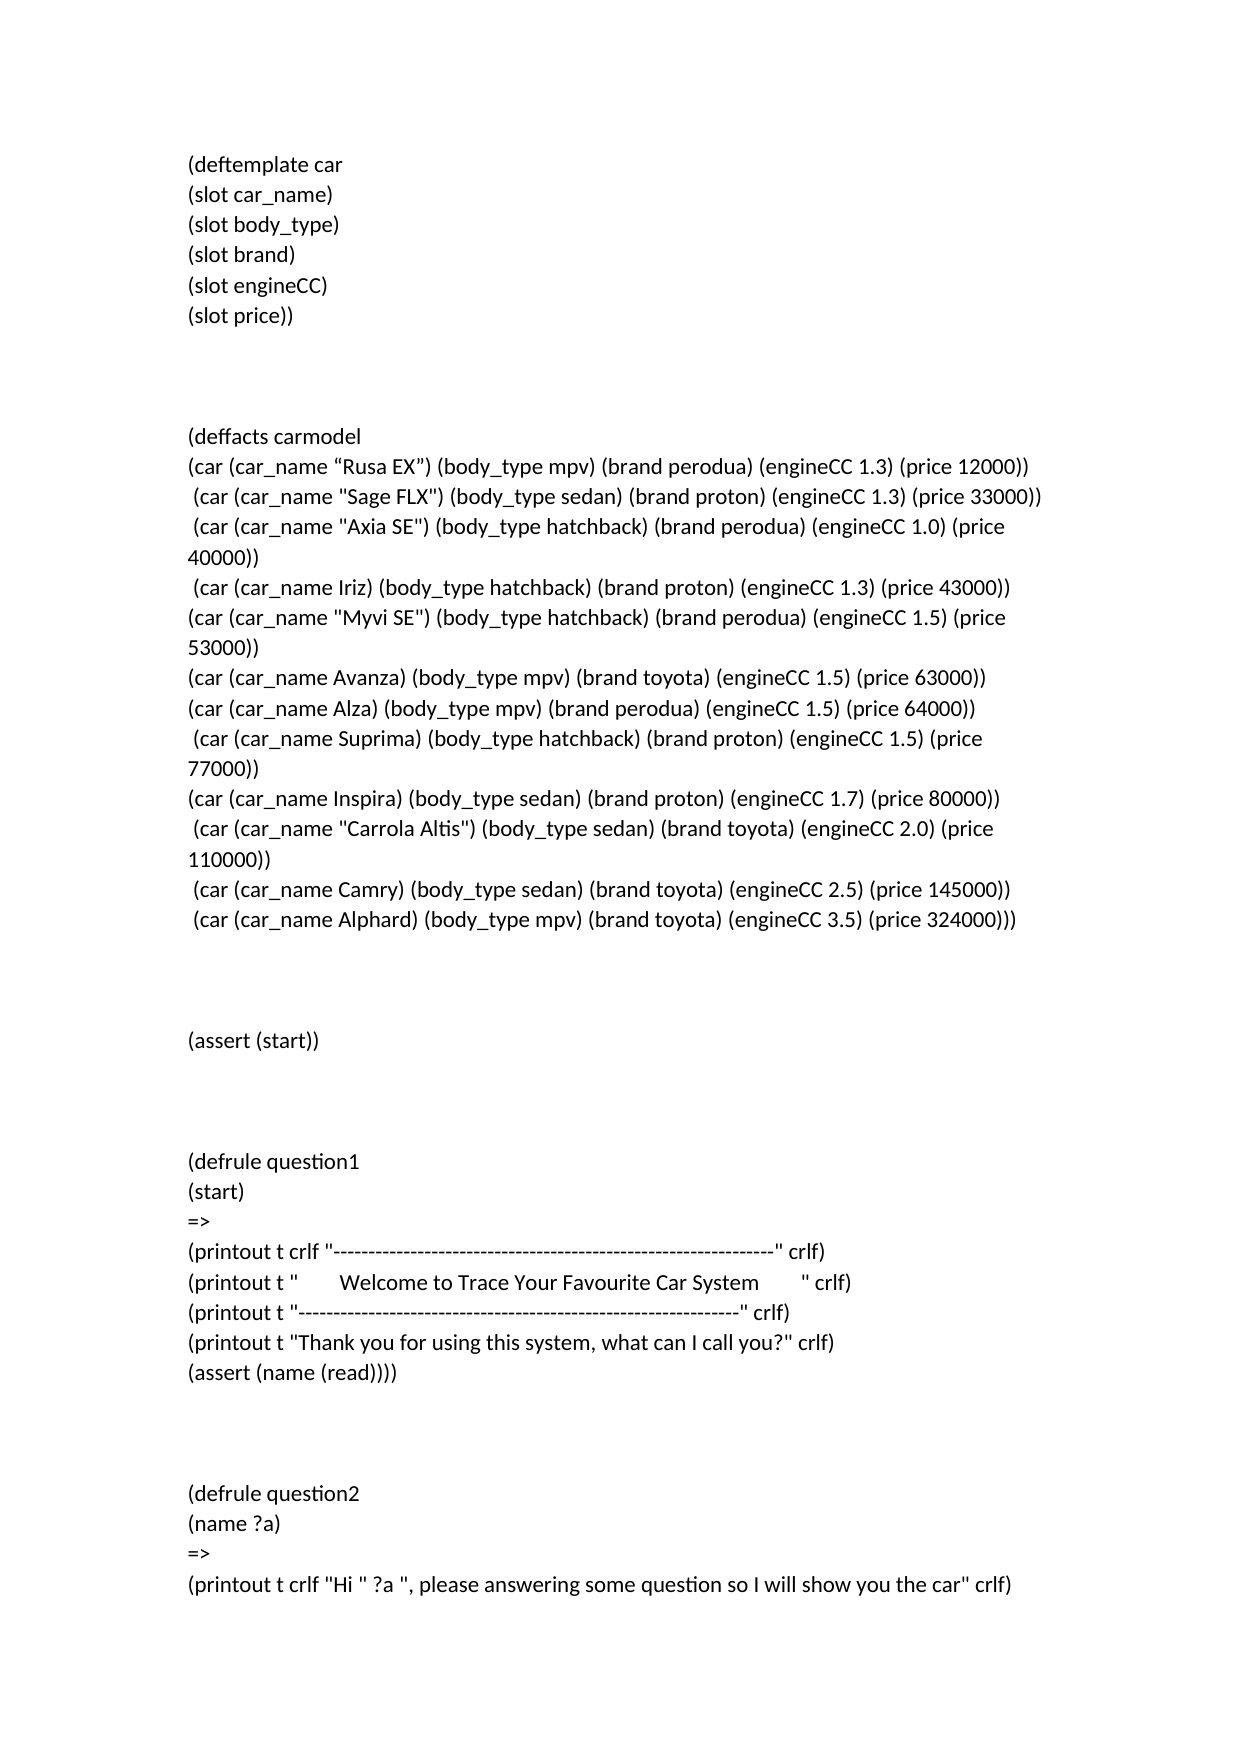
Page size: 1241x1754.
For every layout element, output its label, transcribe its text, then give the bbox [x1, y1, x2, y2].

text (deffacts carmodel [187, 422, 1053, 450]
text (car (car_name "Carrola Altis") (body_type sedan) (brand toyota) (engineCC 2.0) (price 110000)) [187, 814, 1053, 873]
text (car (car_name "Sage FLX") (body_type sedan) (brand proton) (engineCC 1.3) (price 33000)) [187, 482, 1053, 510]
text (slot car_name) [187, 180, 1053, 208]
text (car (car_name Inspira) (body_type sedan) (brand proton) (engineCC 1.7) (price 80000)) [187, 784, 1053, 812]
text => [187, 1207, 1053, 1235]
text (slot body_type) [187, 210, 1053, 238]
text (assert (start)) [187, 1026, 1053, 1054]
text (car (car_name Alphard) (body_type mpv) (brand toyota) (engineCC 3.5) (price 324000))) [187, 905, 1053, 933]
text (printout t crlf "Hi " ?a ", please answering some question so I will show you the car" crlf) [187, 1570, 1053, 1598]
text (car (car_name "Myvi SE") (body_type hatchback) (brand perodua) (engineCC 1.5) (price 53000)) [187, 603, 1053, 661]
text (deftemplate car [187, 150, 1053, 178]
text (car (car_name Iriz) (body_type hatchback) (brand proton) (engineCC 1.3) (price 43000)) [187, 573, 1053, 601]
text (start) [187, 1177, 1053, 1205]
text => [187, 1539, 1053, 1568]
text (car (car_name Alza) (body_type mpv) (brand perodua) (engineCC 1.5) (price 64000)) [187, 694, 1053, 722]
text (car (car_name "Axia SE") (body_type hatchback) (brand perodua) (engineCC 1.0) (price 40000)) [187, 512, 1053, 571]
text (name ?a) [187, 1509, 1053, 1537]
text (printout t " Welcome to Trace Your Favourite Car System " crlf) [187, 1268, 1053, 1296]
text (defrule question1 [187, 1147, 1053, 1175]
text (printout t "Thank you for using this system, what can I call you?" crlf) [187, 1328, 1053, 1356]
text (printout t crlf "---------------------------------------------------------------" crlf) [187, 1237, 1053, 1266]
text (car (car_name Suprima) (body_type hatchback) (brand proton) (engineCC 1.5) (price 77000)) [187, 724, 1053, 782]
text (slot engineCC) [187, 271, 1053, 299]
text (car (car_name “Rusa EX”) (body_type mpv) (brand perodua) (engineCC 1.3) (price 12000)) [187, 452, 1053, 480]
text (assert (name (read)))) [187, 1358, 1053, 1386]
text (car (car_name Camry) (body_type sedan) (brand toyota) (engineCC 2.5) (price 145000)) [187, 875, 1053, 903]
text (defrule question2 [187, 1479, 1053, 1507]
text (printout t "---------------------------------------------------------------" crlf) [187, 1298, 1053, 1326]
text (car (car_name Avanza) (body_type mpv) (brand toyota) (engineCC 1.5) (price 63000)) [187, 663, 1053, 692]
text (slot brand) [187, 241, 1053, 269]
text (slot price)) [187, 301, 1053, 329]
